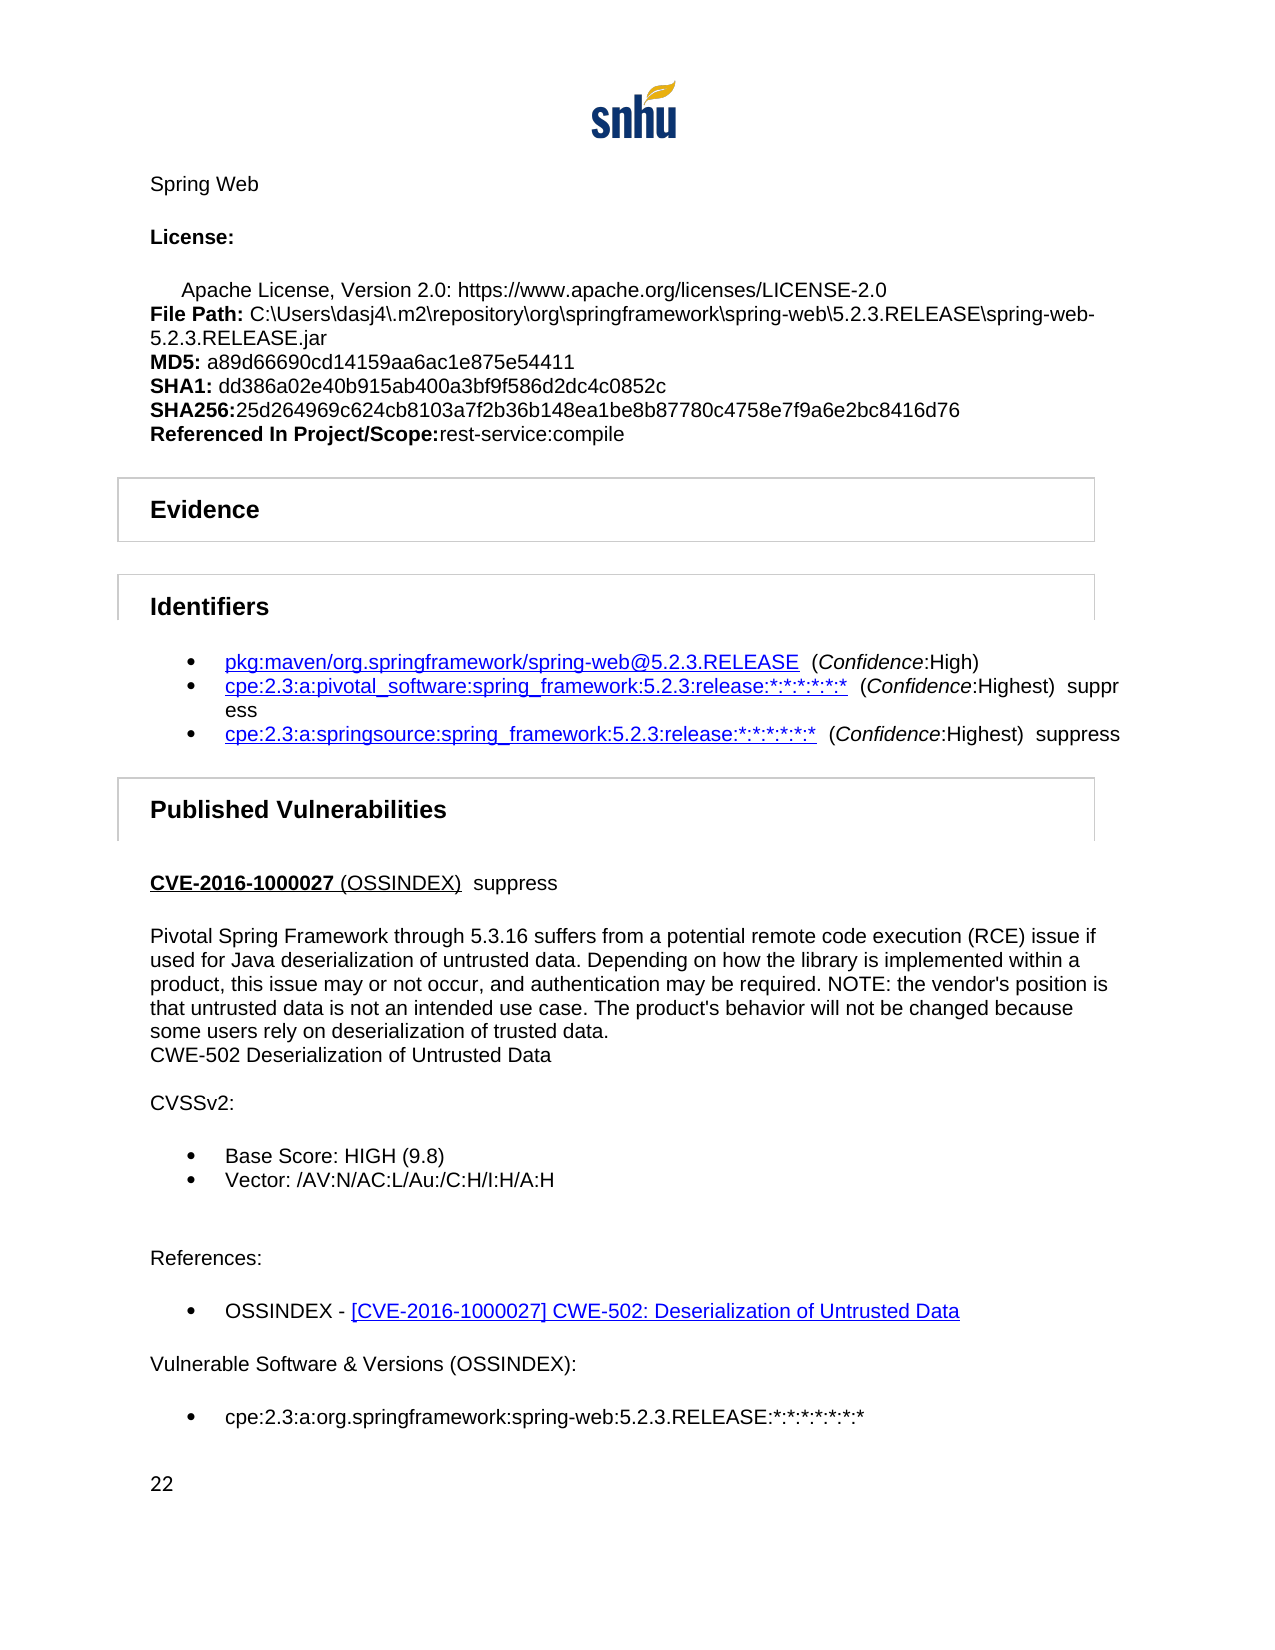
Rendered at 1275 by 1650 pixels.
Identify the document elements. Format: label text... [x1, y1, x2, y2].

list cpe:2.3:a:springsource:spring_framework:5.2.3:release:*:*:*:*:*:* (Confidence:Highest) suppress [187, 722, 1125, 746]
text References: [150, 1222, 1125, 1269]
list Base Score: HIGH (9.8) [187, 1144, 1125, 1168]
text Evidence [119, 479, 1094, 541]
text Spring Web [150, 172, 1125, 196]
list pkg:maven/org.springframework/spring-web@5.2.3.RELEASE (Confidence:High) [187, 649, 1125, 674]
text CVE-2016-1000027 (OSSINDEX) suppress [150, 870, 1125, 894]
list OSSINDEX - [CVE-2016-1000027] CWE-502: Deserialization of Untrusted Data [187, 1299, 1125, 1323]
list cpe:2.3:a:pivotal_software:spring_framework:5.2.3:release:*:*:*:*:*:* (Confidence:Highest) suppress [187, 674, 1125, 722]
text CWE-502 Deserialization of Untrusted Data CVSSv2: [150, 1043, 1125, 1115]
picture [572, 75, 703, 147]
text Published Vulnerabilities [119, 779, 1094, 841]
text Identifiers [119, 575, 1094, 620]
list Vector: /AV:N/AC:L/Au:/C:H/I:H/A:H [187, 1168, 1125, 1192]
text Vulnerable Software & Versions (OSSINDEX): [150, 1352, 1125, 1376]
text File Path: C:\Users\dasj4\.m2\repository\org\springframework\spring-web\5.2.3.RELEASE\spring-web-5.2.3.RELEASE.jar MD5: a89d66690cd14159aa6ac1e875e54411 SHA1: dd386a02e40b915ab400a3bf9f586d2dc4c0852c SHA256:25d264969c624cb8103a7f2b36b148ea1be8b87780c4758e7f9a6e2bc8416d76 Referenced In Project/Scope:rest-service:compile [150, 302, 1125, 446]
list cpe:2.3:a:org.springframework:spring-web:5.2.3.RELEASE:*:*:*:*:*:*:* [187, 1405, 1125, 1429]
text Pivotal Spring Framework through 5.3.16 suffers from a potential remote code execution (RCE) issue if used for Java deserialization of untrusted data. Depending on how the library is implemented within a product, this issue may or not occur, and authentication may be required. NOTE: the vendor's position is that untrusted data is not an intended use case. The product's behavior will not be changed because some users rely on deserialization of trusted data. [150, 923, 1125, 1043]
text License: [150, 225, 1125, 249]
text Apache License, Version 2.0: https://www.apache.org/licenses/LICENSE-2.0 [181, 278, 1125, 302]
